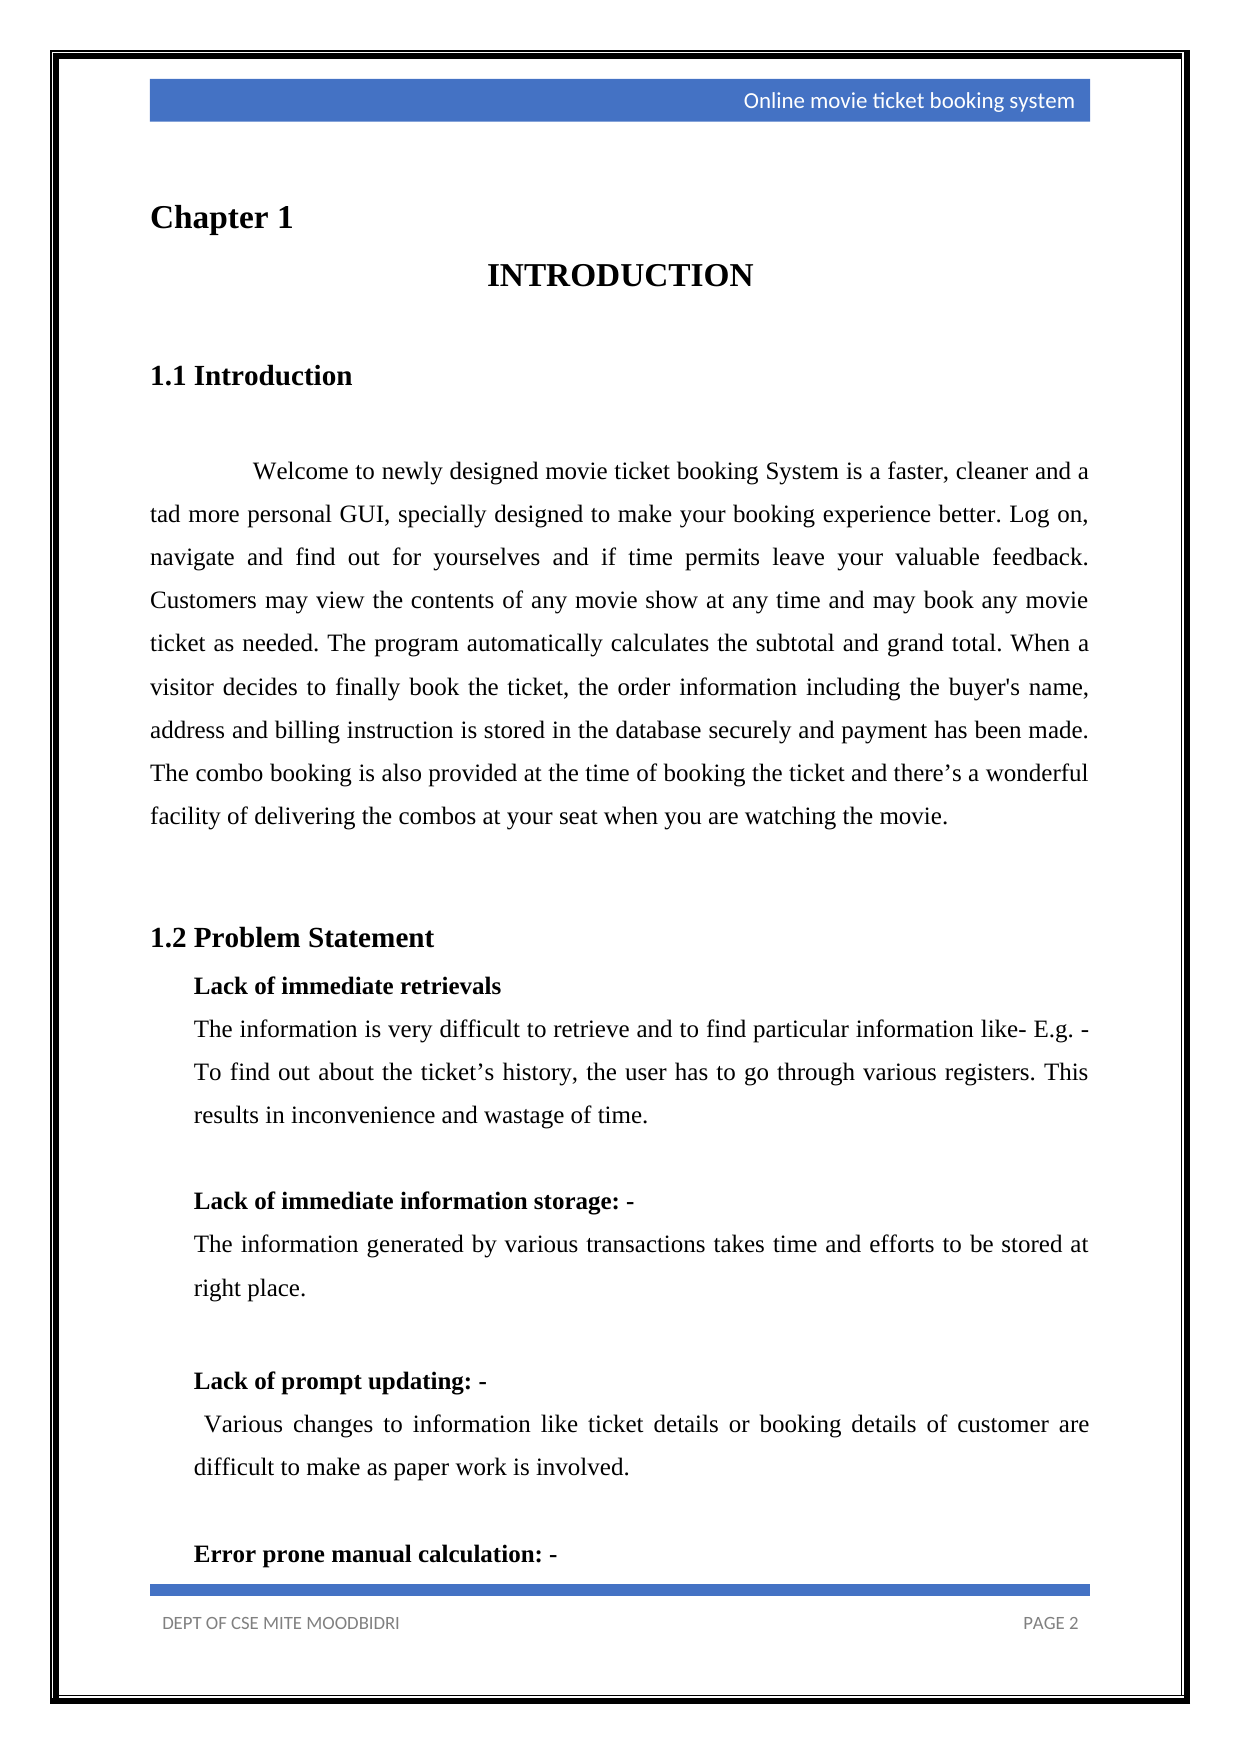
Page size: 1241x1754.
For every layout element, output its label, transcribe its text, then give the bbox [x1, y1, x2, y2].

list Various changes to information like ticket details or booking details of customer are difficult to make as paper work is involved. [194, 1409, 1090, 1481]
list Problem Statement [150, 921, 1090, 954]
text Welcome to newly designed movie ticket booking System is a faster, cleaner and a tad more personal GUI, specially designed to make your booking experience better. Log on, navigate and find out for yourselves and if time permits leave your valuable feedback. Customers may view the contents of any movie show at any time and may book any movie ticket as needed. The program automatically calculates the subtotal and grand total. When a visitor decides to finally book the ticket, the order information including the buyer's name, address and billing instruction is stored in the database securely and payment has been made. The combo booking is also provided at the time of booking the ticket and there’s a wonderful facility of delivering the combos at your seat when you are watching the movie. [150, 456, 1090, 830]
list The information is very difficult to retrieve and to find particular information like- E.g. - To find out about the ticket’s history, the user has to go through various registers. This results in inconvenience and wastage of time. [194, 1014, 1090, 1129]
list Introduction [150, 358, 1090, 392]
list Lack of prompt updating: - [194, 1366, 1090, 1395]
list Lack of immediate retrievals [194, 971, 1090, 999]
list Lack of immediate information storage: - [194, 1186, 1090, 1215]
text INTRODUCTION [150, 255, 1090, 293]
list The information generated by various transactions takes time and efforts to be stored at right place. [194, 1229, 1090, 1301]
text Chapter 1 [150, 197, 1090, 235]
list Error prone manual calculation: - [194, 1539, 1090, 1567]
